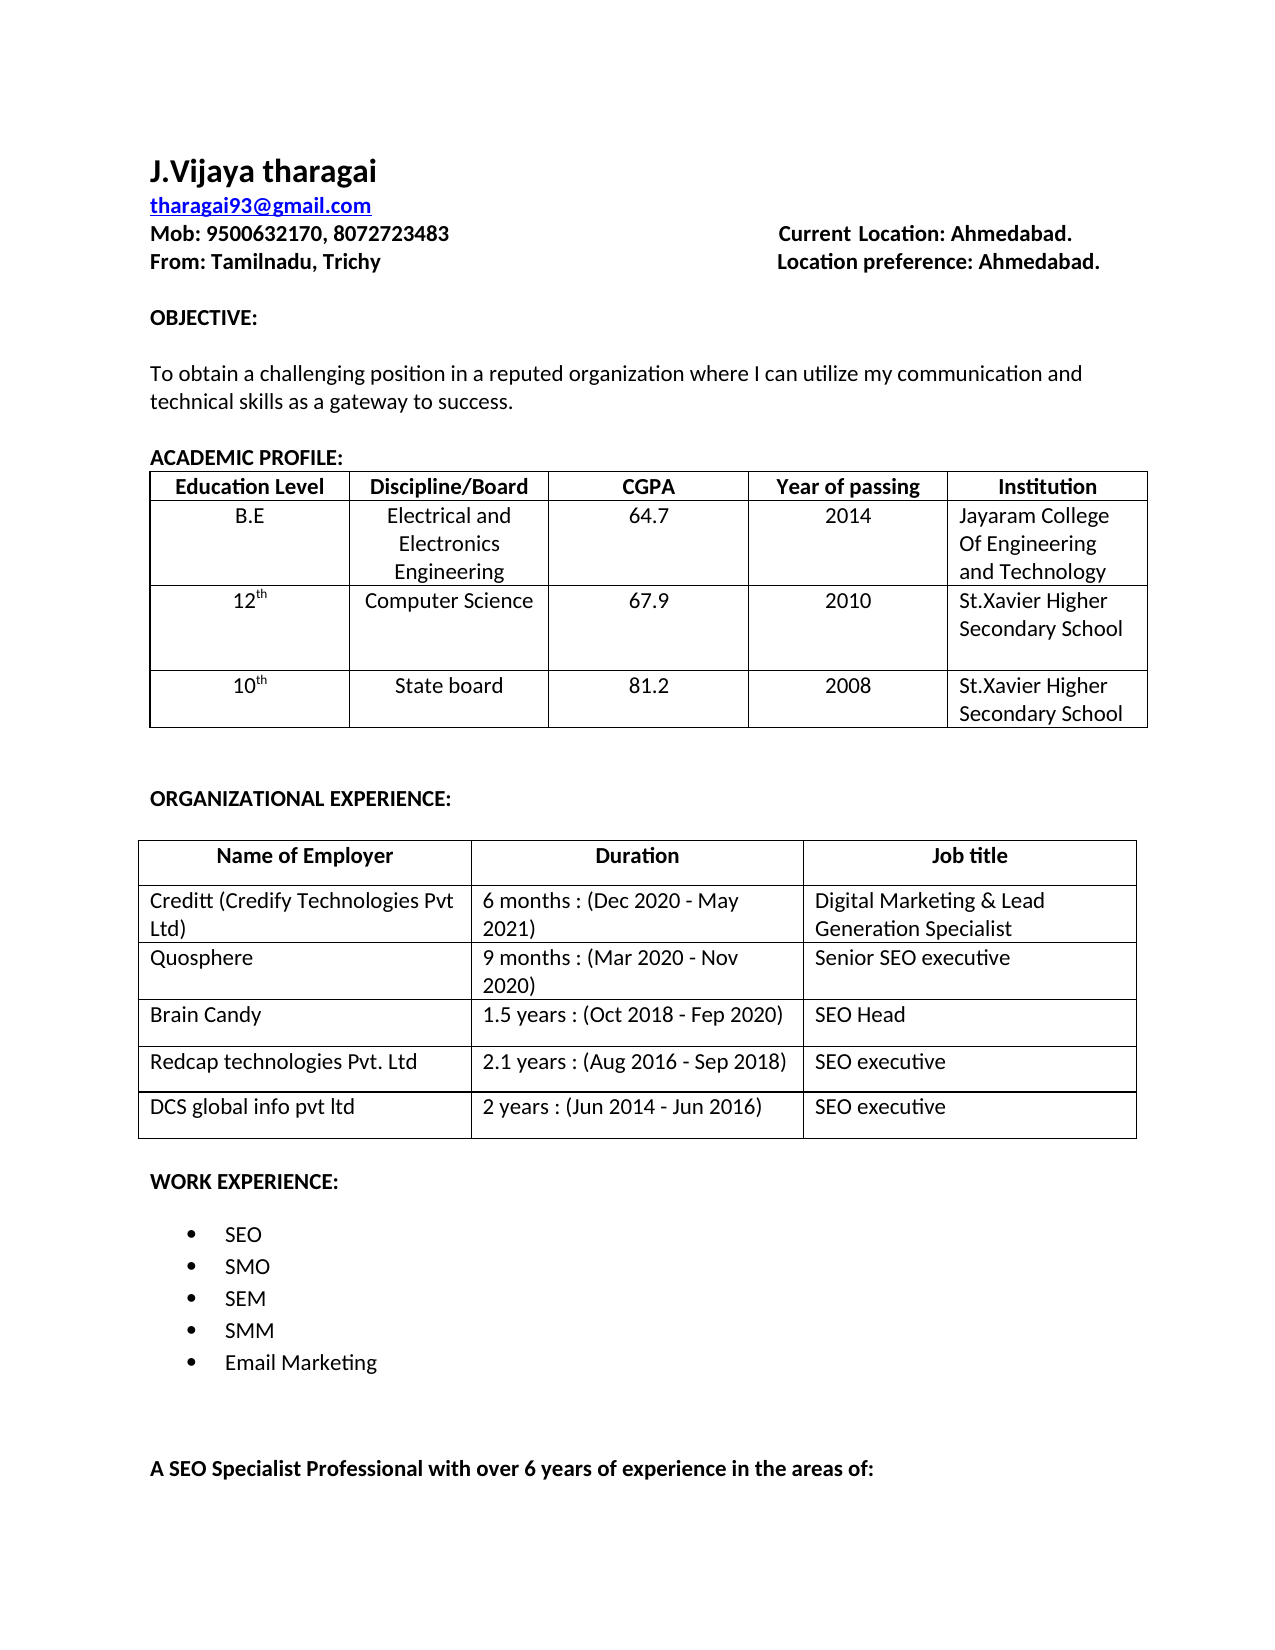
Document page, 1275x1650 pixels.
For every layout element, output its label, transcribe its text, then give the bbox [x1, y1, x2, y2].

table_cell Computer Science [350, 586, 548, 670]
text WORK EXPERIENCE: [150, 1167, 1125, 1195]
list SEO [187, 1220, 1125, 1248]
text ORGANIZATIONAL EXPERIENCE: [150, 784, 1125, 812]
table_cell 81.2 [549, 671, 748, 727]
table_cell 10th [151, 671, 349, 727]
table_header Job title [804, 841, 1136, 885]
text tharagai93@gmail.com [150, 191, 1125, 219]
table_cell 64.7 [549, 501, 748, 585]
table_cell 1.5 years : (Oct 2018 - Fep 2020) [472, 1000, 803, 1046]
table_cell Creditt (Credify Technologies Pvt Ltd) [139, 886, 471, 942]
table_cell SEO Head [804, 1000, 1136, 1046]
text A SEO Specialist Professional with over 6 years of experience in the areas of: [150, 1454, 1125, 1483]
table_cell Digital Marketing & Lead Generation Specialist [804, 886, 1136, 942]
table_header Year of passing [749, 472, 947, 500]
table_cell SEO executive [804, 1047, 1136, 1091]
table_cell B.E [151, 501, 349, 585]
table_cell Redcap technologies Pvt. Ltd [139, 1047, 471, 1091]
table_cell 2 years : (Jun 2014 - Jun 2016) [472, 1093, 803, 1138]
list SMM [187, 1316, 1125, 1344]
list Email Marketing [187, 1348, 1125, 1377]
table_cell DCS global info pvt ltd [139, 1093, 471, 1138]
text To obtain a challenging position in a reputed organization where I can utilize my communication and technical skills as a gateway to success. [150, 359, 1125, 415]
table_cell 2.1 years : (Aug 2016 - Sep 2018) [472, 1047, 803, 1091]
text OBJECTIVE: [150, 303, 1125, 331]
table_header Name of Employer [139, 841, 471, 885]
table_cell St.Xavier Higher Secondary School [948, 671, 1147, 727]
table_cell 2010 [749, 586, 947, 670]
text From: Tamilnadu, Trichy Location preference: Ahmedabad. [150, 247, 1125, 275]
table_cell SEO executive [804, 1093, 1136, 1138]
table_cell State board [350, 671, 548, 727]
table_header Duration [472, 841, 803, 885]
text Mob: 9500632170, 8072723483 Current Location: Ahmedabad. [150, 219, 1125, 247]
text J.Vijaya tharagai [150, 150, 1125, 191]
text ACADEMIC PROFILE: [150, 443, 1125, 471]
table_cell Brain Candy [139, 1000, 471, 1046]
table_cell Jayaram College Of Engineering and Technology [948, 501, 1147, 585]
table_cell Quosphere [139, 943, 471, 999]
table_cell 67.9 [549, 586, 748, 670]
table_cell Senior SEO executive [804, 943, 1136, 999]
table_header CGPA [549, 472, 748, 500]
list SEM [187, 1284, 1125, 1312]
table_header Education Level [151, 472, 349, 500]
table_cell 12th [151, 586, 349, 670]
table_header Institution [948, 472, 1147, 500]
list SMO [187, 1252, 1125, 1280]
table_cell 2014 [749, 501, 947, 585]
table_cell 2008 [749, 671, 947, 727]
table_cell 9 months : (Mar 2020 - Nov 2020) [472, 943, 803, 999]
table_cell St.Xavier Higher Secondary School [948, 586, 1147, 670]
table_header Discipline/Board [350, 472, 548, 500]
table_cell 6 months : (Dec 2020 - May 2021) [472, 886, 803, 942]
table_cell Electrical and Electronics Engineering [350, 501, 548, 585]
